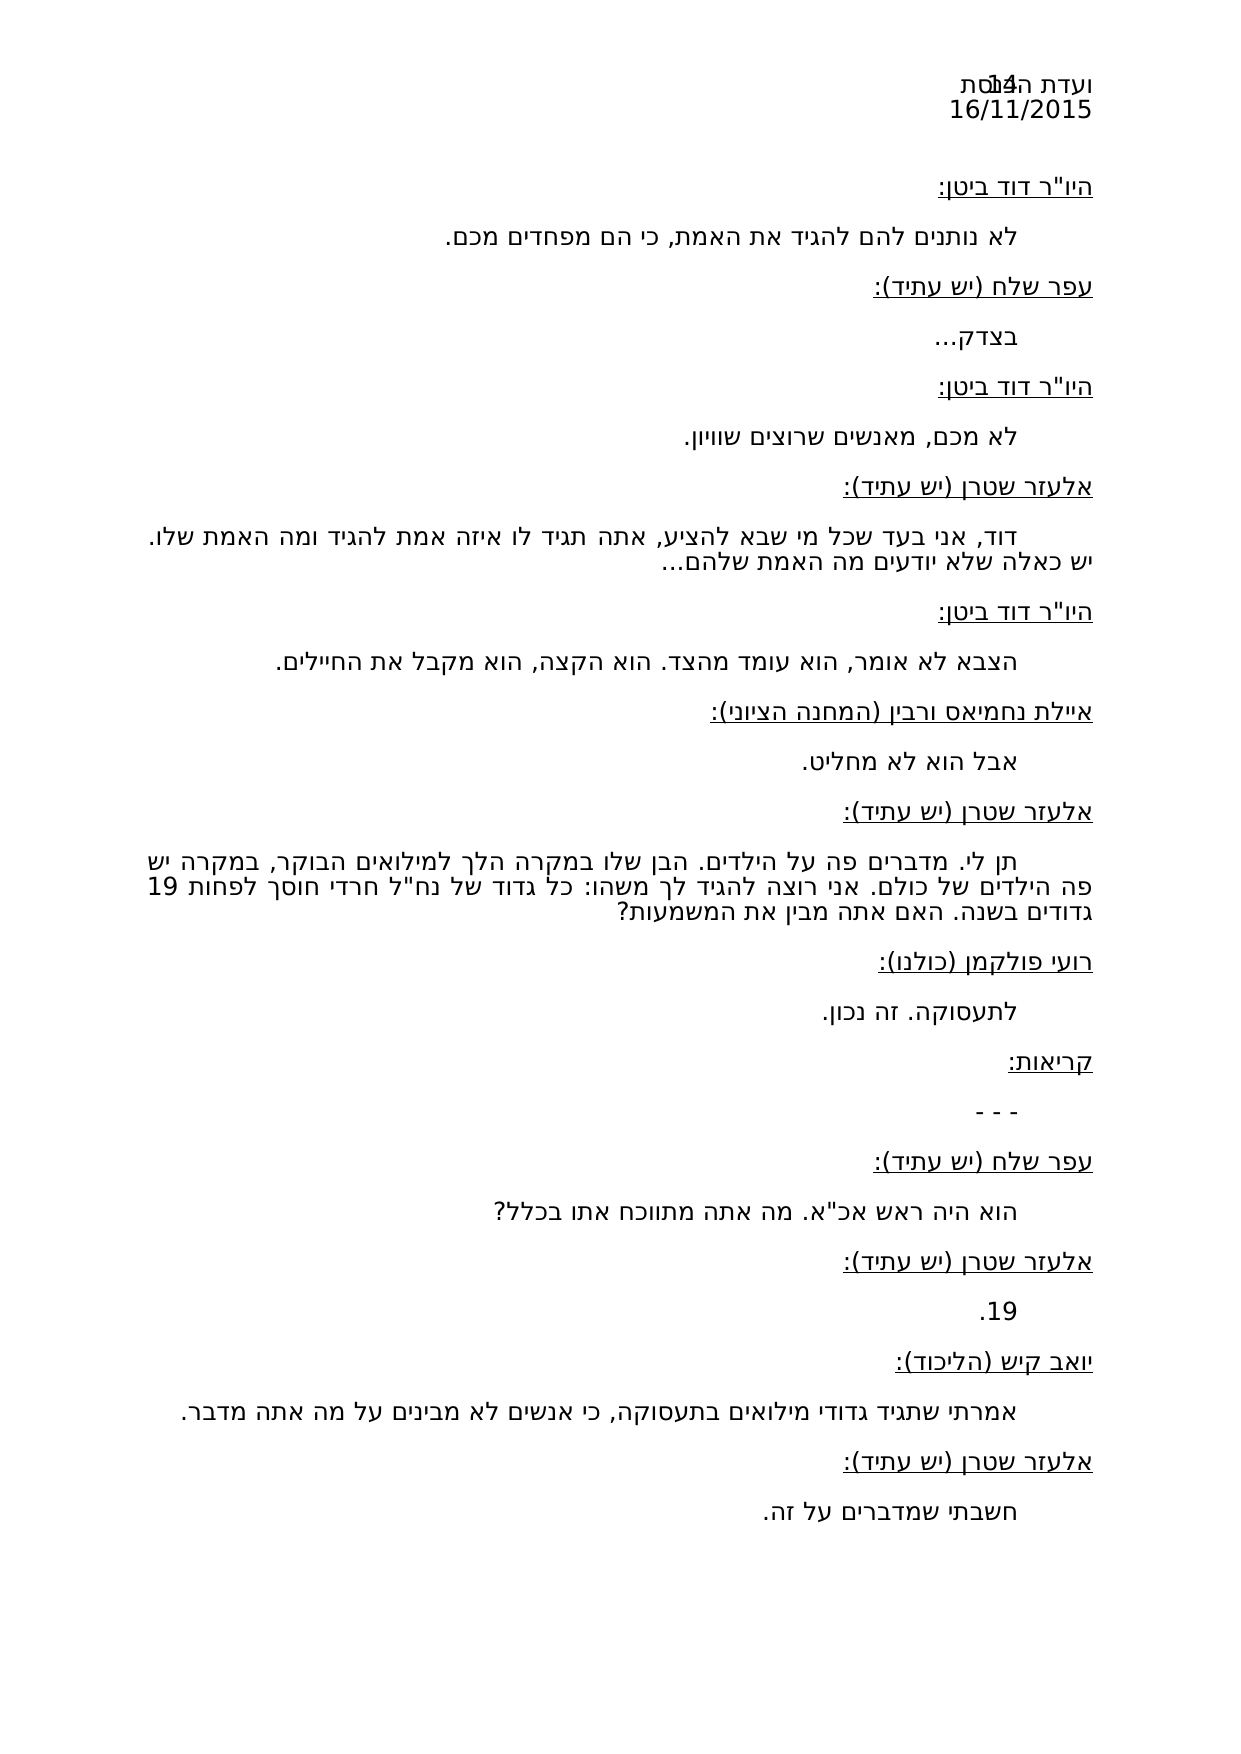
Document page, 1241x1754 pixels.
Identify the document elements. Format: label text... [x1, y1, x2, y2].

text אמרתי שתגיד גדודי מילואים בתעסוקה, כי אנשים לא מבינים על מה אתה מדבר. [147, 1400, 1093, 1425]
text - - - [147, 1100, 1093, 1125]
text אלעזר שטרן (יש עתיד): [147, 475, 1093, 500]
text אבל הוא לא מחליט. [147, 750, 1093, 775]
text דוד, אני בעד שכל מי שבא להציע, אתה תגיד לו איזה אמת להגיד ומה האמת שלו. יש כאלה שלא יודעים מה האמת שלהם... [147, 525, 1093, 575]
text עפר שלח (יש עתיד): [147, 275, 1093, 300]
text הצבא לא אומר, הוא עומד מהצד. הוא הקצה, הוא מקבל את החיילים. [147, 650, 1093, 675]
text אלעזר שטרן (יש עתיד): [147, 800, 1093, 825]
text קריאות: [147, 1050, 1093, 1075]
text חשבתי שמדברים על זה. [147, 1500, 1093, 1525]
text רועי פולקמן (כולנו): [147, 950, 1093, 975]
text איילת נחמיאס ורבין (המחנה הציוני): [147, 700, 1093, 725]
text אלעזר שטרן (יש עתיד): [147, 1250, 1093, 1275]
text בצדק... [147, 325, 1093, 350]
text 19. [147, 1300, 1093, 1325]
text היו"ר דוד ביטן: [147, 175, 1093, 200]
text היו"ר דוד ביטן: [147, 600, 1093, 625]
text תן לי. מדברים פה על הילדים. הבן שלו במקרה הלך למילואים הבוקר, במקרה יש פה הילדים של כולם. אני רוצה להגיד לך משהו: כל גדוד של נח"ל חרדי חוסך לפחות 19 גדודים בשנה. האם אתה מבין את המשמעות? [147, 850, 1093, 925]
text לתעסוקה. זה נכון. [147, 1000, 1093, 1025]
text הוא היה ראש אכ"א. מה אתה מתווכח אתו בכלל? [147, 1200, 1093, 1225]
text יואב קיש (הליכוד): [147, 1350, 1093, 1375]
text לא נותנים להם להגיד את האמת, כי הם מפחדים מכם. [147, 225, 1093, 250]
text עפר שלח (יש עתיד): [147, 1150, 1093, 1175]
text לא מכם, מאנשים שרוצים שוויון. [147, 425, 1093, 450]
text אלעזר שטרן (יש עתיד): [147, 1450, 1093, 1475]
text היו"ר דוד ביטן: [147, 375, 1093, 400]
